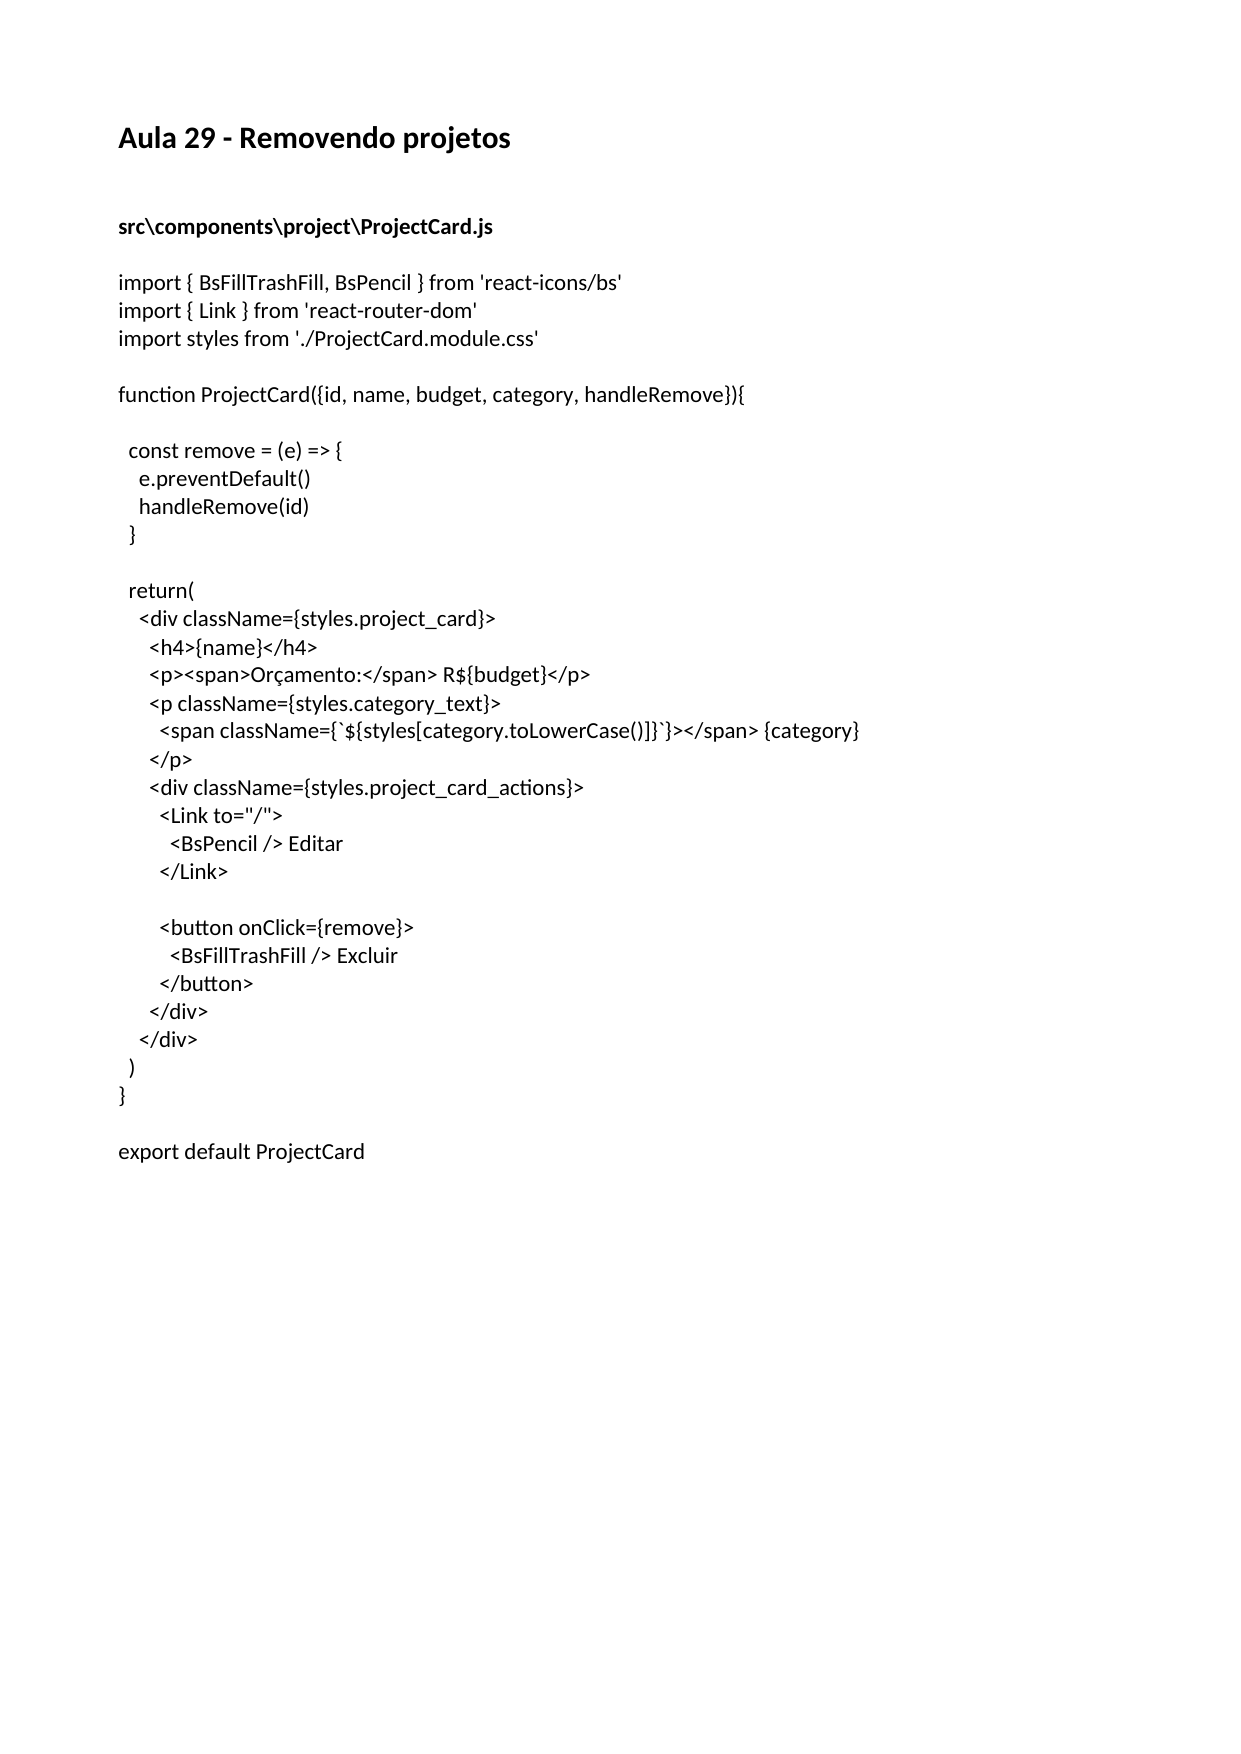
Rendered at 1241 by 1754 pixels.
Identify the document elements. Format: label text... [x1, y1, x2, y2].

text const remove = (e) => { [118, 436, 1122, 464]
text import styles from './ProjectCard.module.css' [118, 324, 1122, 352]
text </button> [118, 969, 1122, 997]
text export default ProjectCard [118, 1137, 1122, 1165]
subtitle Aula 29 - Removendo projetos [118, 118, 1122, 156]
text function ProjectCard({id, name, budget, category, handleRemove}){ [118, 380, 1122, 408]
text import { Link } from 'react-router-dom' [118, 296, 1122, 324]
text handleRemove(id) [118, 492, 1122, 521]
text <BsFillTrashFill /> Excluir [118, 941, 1122, 969]
text <Link to="/"> [118, 801, 1122, 829]
text <BsPencil /> Editar [118, 829, 1122, 857]
text return( [118, 577, 1122, 604]
text </Link> [118, 857, 1122, 885]
text </div> [118, 997, 1122, 1025]
text <div className={styles.project_card}> [118, 604, 1122, 633]
text </div> [118, 1025, 1122, 1053]
text <button onClick={remove}> [118, 913, 1122, 941]
text ) [118, 1053, 1122, 1081]
text } [118, 1081, 1122, 1109]
text <p className={styles.category_text}> [118, 689, 1122, 717]
text </p> [118, 745, 1122, 773]
text src\components\project\ProjectCard.js [118, 212, 1122, 240]
text e.preventDefault() [118, 464, 1122, 492]
text <div className={styles.project_card_actions}> [118, 773, 1122, 801]
text <p><span>Orçamento:</span> R${budget}</p> [118, 661, 1122, 689]
text import { BsFillTrashFill, BsPencil } from 'react-icons/bs' [118, 268, 1122, 296]
text <span className={`${styles[category.toLowerCase()]}`}></span> {category} [118, 717, 1122, 745]
text <h4>{name}</h4> [118, 633, 1122, 661]
text } [118, 521, 1122, 548]
